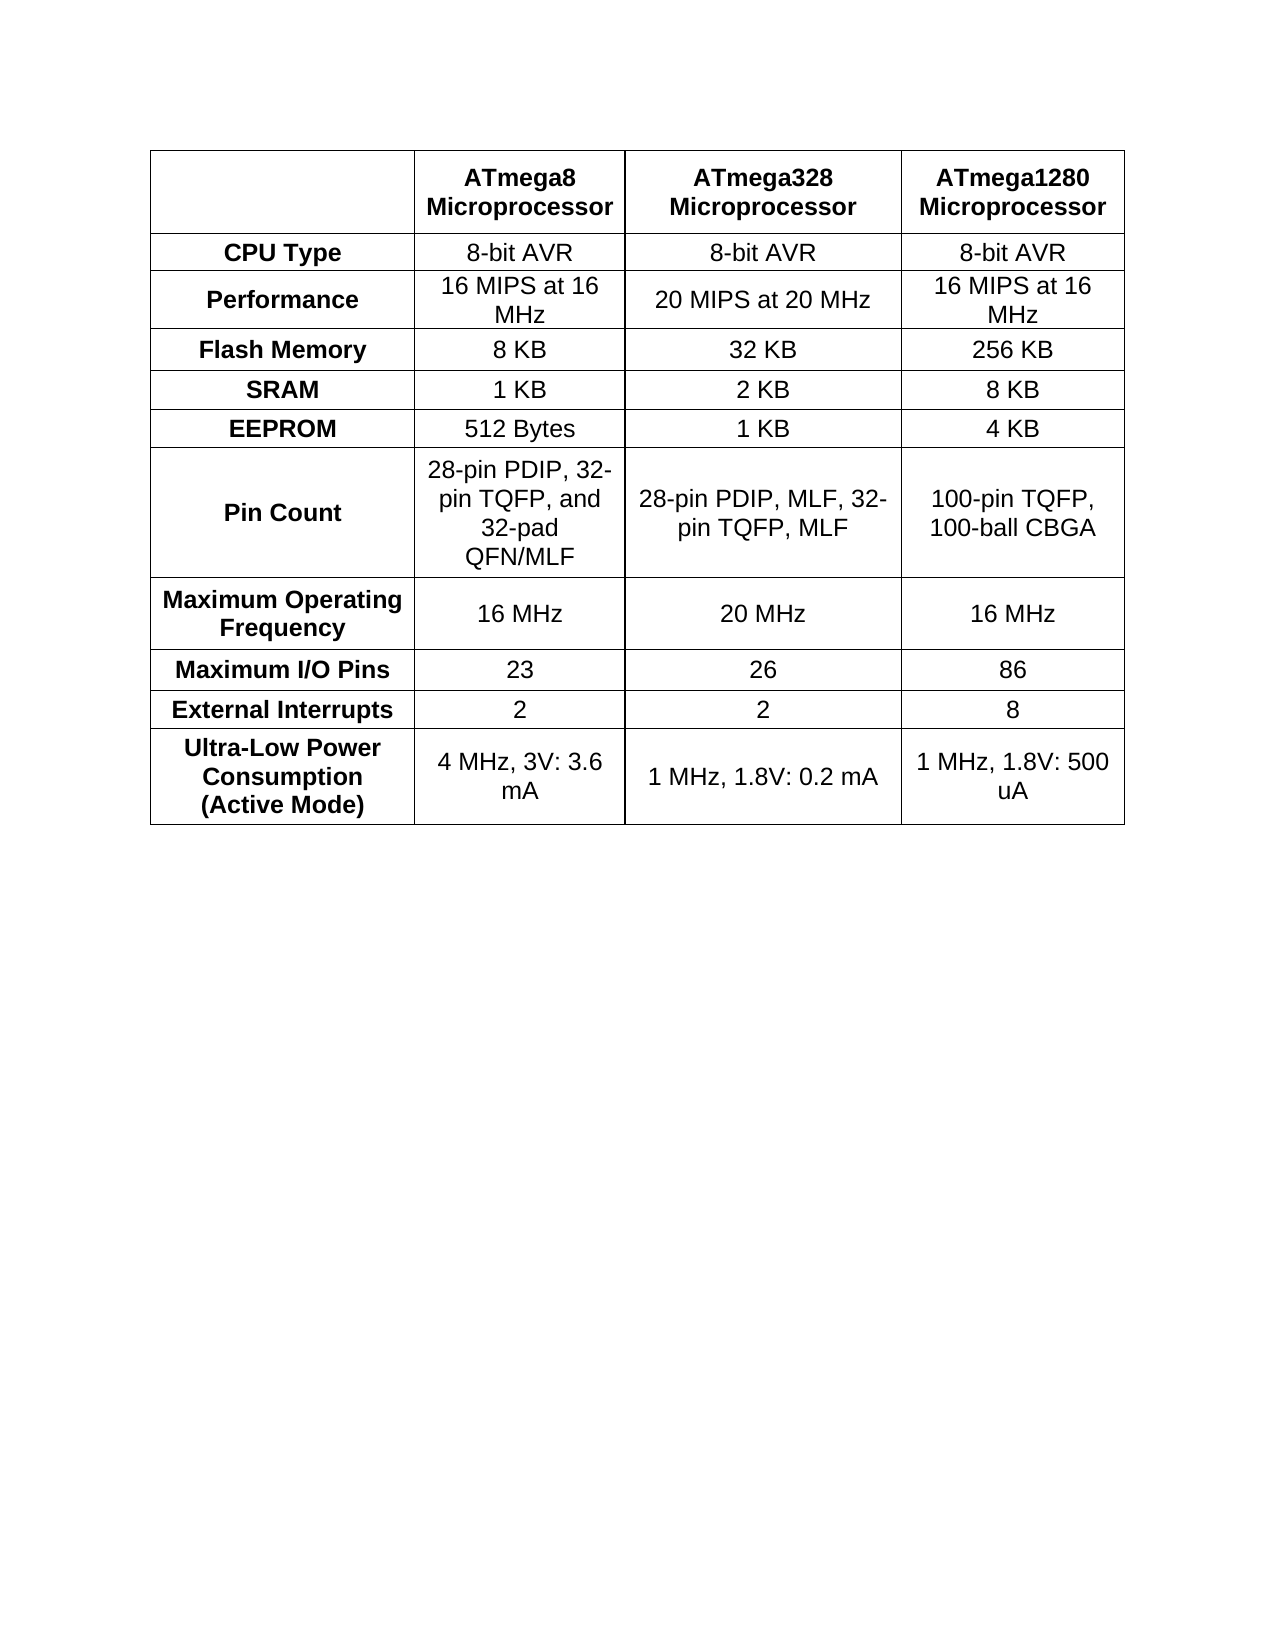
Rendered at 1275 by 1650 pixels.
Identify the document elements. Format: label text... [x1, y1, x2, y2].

table_header ATmega8 Microprocessor [415, 151, 624, 233]
table_cell 1 KB [626, 410, 901, 447]
table_cell 28-pin PDIP, 32-pin TQFP, and 32-pad QFN/MLF [415, 448, 624, 577]
table_cell CPU Type [151, 234, 414, 270]
table_cell 20 MIPS at 20 MHz [626, 271, 901, 328]
table_cell Performance [151, 271, 414, 328]
table_cell 8 KB [902, 371, 1124, 409]
table_cell 4 KB [902, 410, 1124, 447]
table_cell 1 MHz, 1.8V: 500 uA [902, 729, 1124, 823]
table_cell Pin Count [151, 448, 414, 577]
table_header ATmega1280 Microprocessor [902, 151, 1124, 233]
table_cell 23 [415, 650, 624, 689]
table_cell 4 MHz, 3V: 3.6 mA [415, 729, 624, 823]
table_cell Maximum Operating Frequency [151, 578, 414, 648]
table_cell 1 MHz, 1.8V: 0.2 mA [626, 729, 901, 823]
table_cell 8-bit AVR [902, 234, 1124, 270]
table_cell 16 MIPS at 16 MHz [415, 271, 624, 328]
table_cell SRAM [151, 371, 414, 409]
table_cell 1 KB [415, 371, 624, 409]
table_cell 28-pin PDIP, MLF, 32-pin TQFP, MLF [626, 448, 901, 577]
table_cell External Interrupts [151, 691, 414, 728]
table_cell 16 MIPS at 16 MHz [902, 271, 1124, 328]
table_cell 8-bit AVR [415, 234, 624, 270]
table_header ATmega328 Microprocessor [626, 151, 901, 233]
table_cell 512 Bytes [415, 410, 624, 447]
table_cell 100-pin TQFP, 100-ball CBGA [902, 448, 1124, 577]
table_cell 26 [626, 650, 901, 689]
table_cell Ultra-Low Power Consumption (Active Mode) [151, 729, 414, 823]
table_cell Maximum I/O Pins [151, 650, 414, 689]
table_cell 8 [902, 691, 1124, 728]
table_header [151, 151, 414, 233]
table_cell 32 KB [626, 329, 901, 369]
table_cell 86 [902, 650, 1124, 689]
table_cell 16 MHz [902, 578, 1124, 648]
table_cell 8-bit AVR [626, 234, 901, 270]
table_cell 2 [626, 691, 901, 728]
table_cell 2 [415, 691, 624, 728]
table_cell 2 KB [626, 371, 901, 409]
table_cell EEPROM [151, 410, 414, 447]
table_cell 20 MHz [626, 578, 901, 648]
table_cell 256 KB [902, 329, 1124, 369]
table_cell 8 KB [415, 329, 624, 369]
table_cell Flash Memory [151, 329, 414, 369]
table_cell 16 MHz [415, 578, 624, 648]
